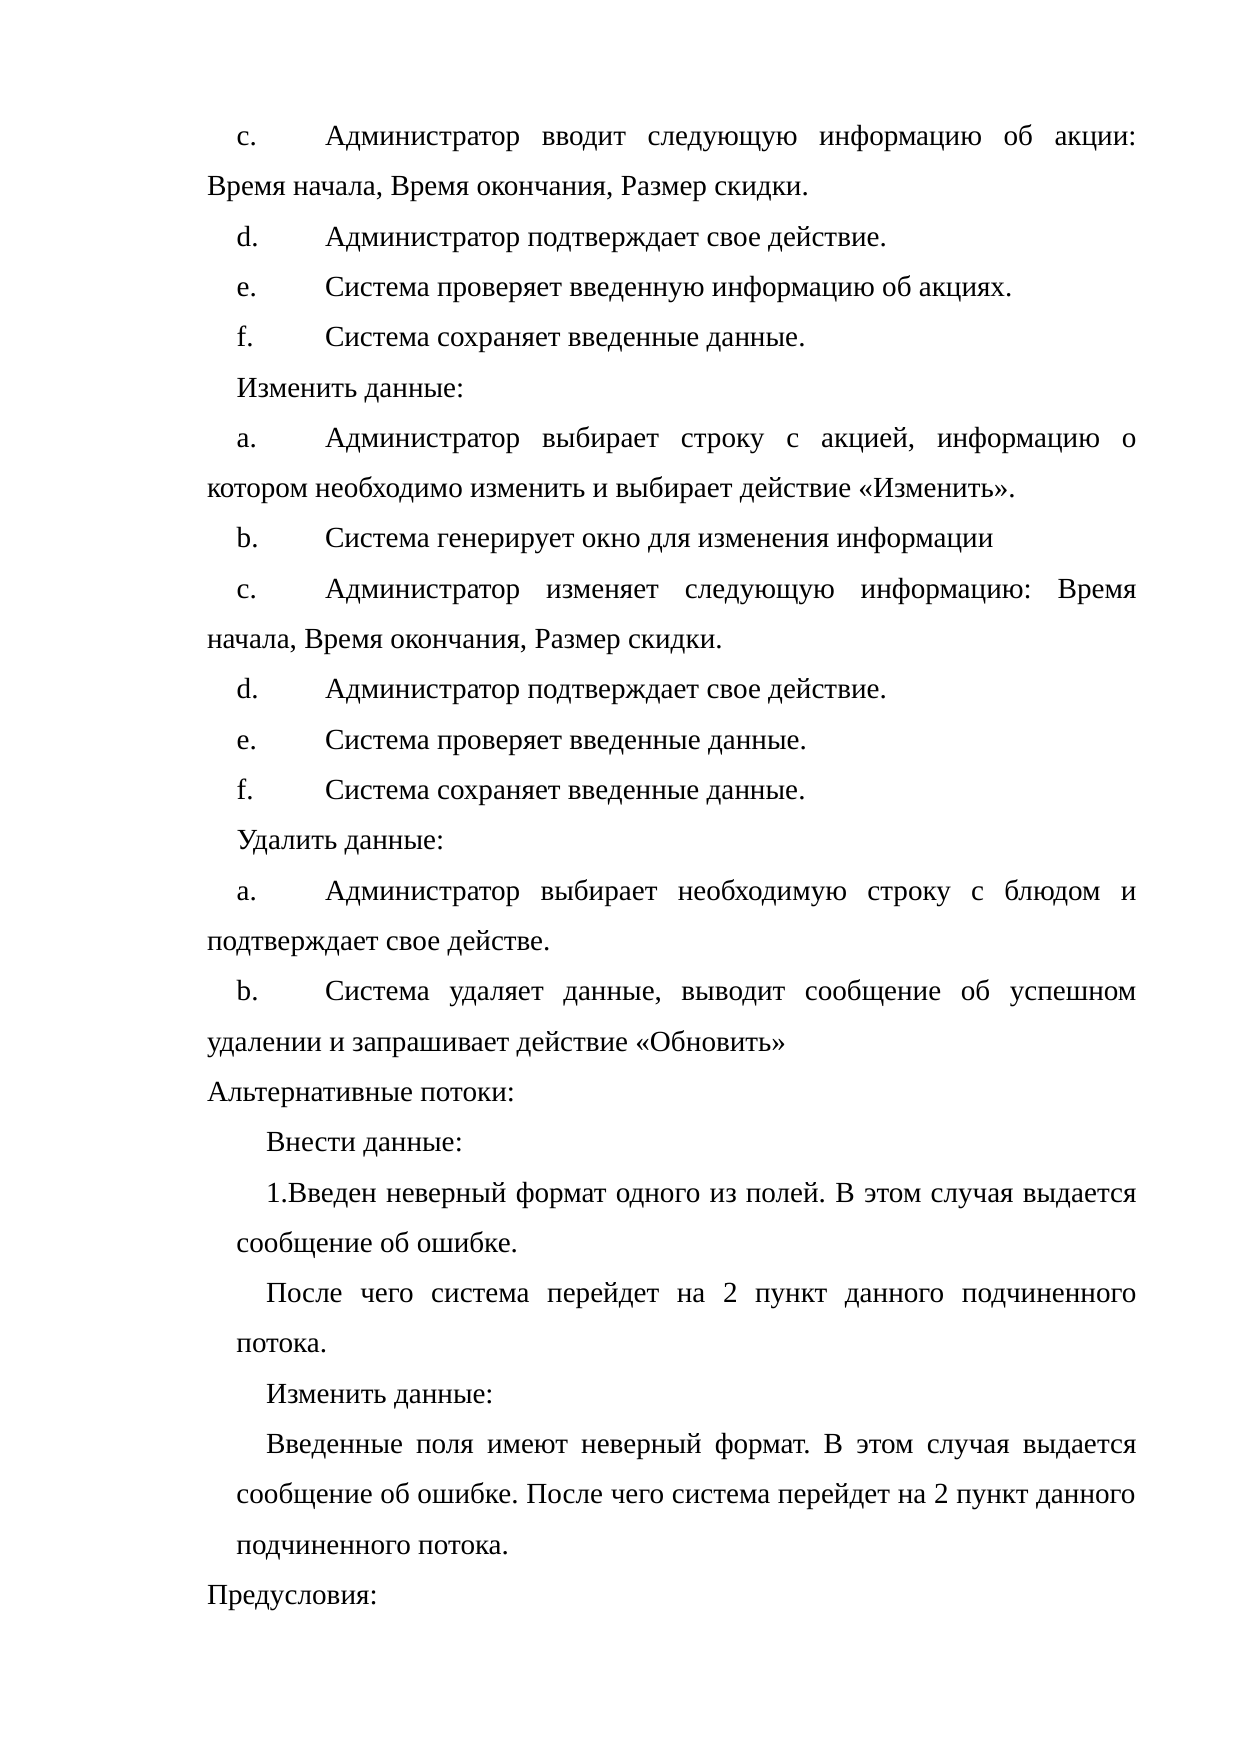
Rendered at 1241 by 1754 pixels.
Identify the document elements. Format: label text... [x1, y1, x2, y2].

list Администратор выбирает необходимую строку с блюдом и подтверждает свое действе. [207, 873, 1137, 957]
list Система проверяет введенную информацию об акциях. [207, 269, 1137, 303]
list Внести данные: [236, 1124, 1137, 1158]
list Система удаляет данные, выводит сообщение об успешном удалении и запрашивает действие «Обновить» [207, 973, 1137, 1057]
list Администратор вводит следующую информацию об акции: Время начала, Время окончания, Размер скидки. [207, 118, 1137, 202]
list Администратор подтверждает свое действие. [207, 672, 1137, 705]
list Система сохраняет введенные данные. [207, 319, 1137, 353]
list Администратор выбирает строку с акцией, информацию о котором необходимо изменить и выбирает действие «Изменить». [207, 420, 1137, 504]
list Удалить данные: [207, 822, 1137, 856]
list Администратор изменяет следующую информацию: Время начала, Время окончания, Размер скидки. [207, 571, 1137, 655]
list Система сохраняет введенные данные. [207, 772, 1137, 806]
text Альтернативные потоки: [177, 1074, 1137, 1108]
text Предусловия: [177, 1577, 1137, 1611]
list Изменить данные: [207, 370, 1137, 403]
text После чего система перейдет на 2 пункт данного подчиненного потока. [236, 1275, 1137, 1359]
list Система генерирует окно для изменения информации [207, 521, 1137, 554]
text 1.Введен неверный формат одного из полей. В этом случая выдается сообщение об ошибке. [236, 1175, 1137, 1258]
list Изменить данные: [236, 1376, 1137, 1409]
list Введенные поля имеют неверный формат. В этом случая выдается сообщение об ошибке. После чего система перейдет на 2 пункт данного подчиненного потока. [236, 1426, 1137, 1560]
list Система проверяет введенные данные. [207, 722, 1137, 755]
list Администратор подтверждает свое действие. [207, 219, 1137, 252]
